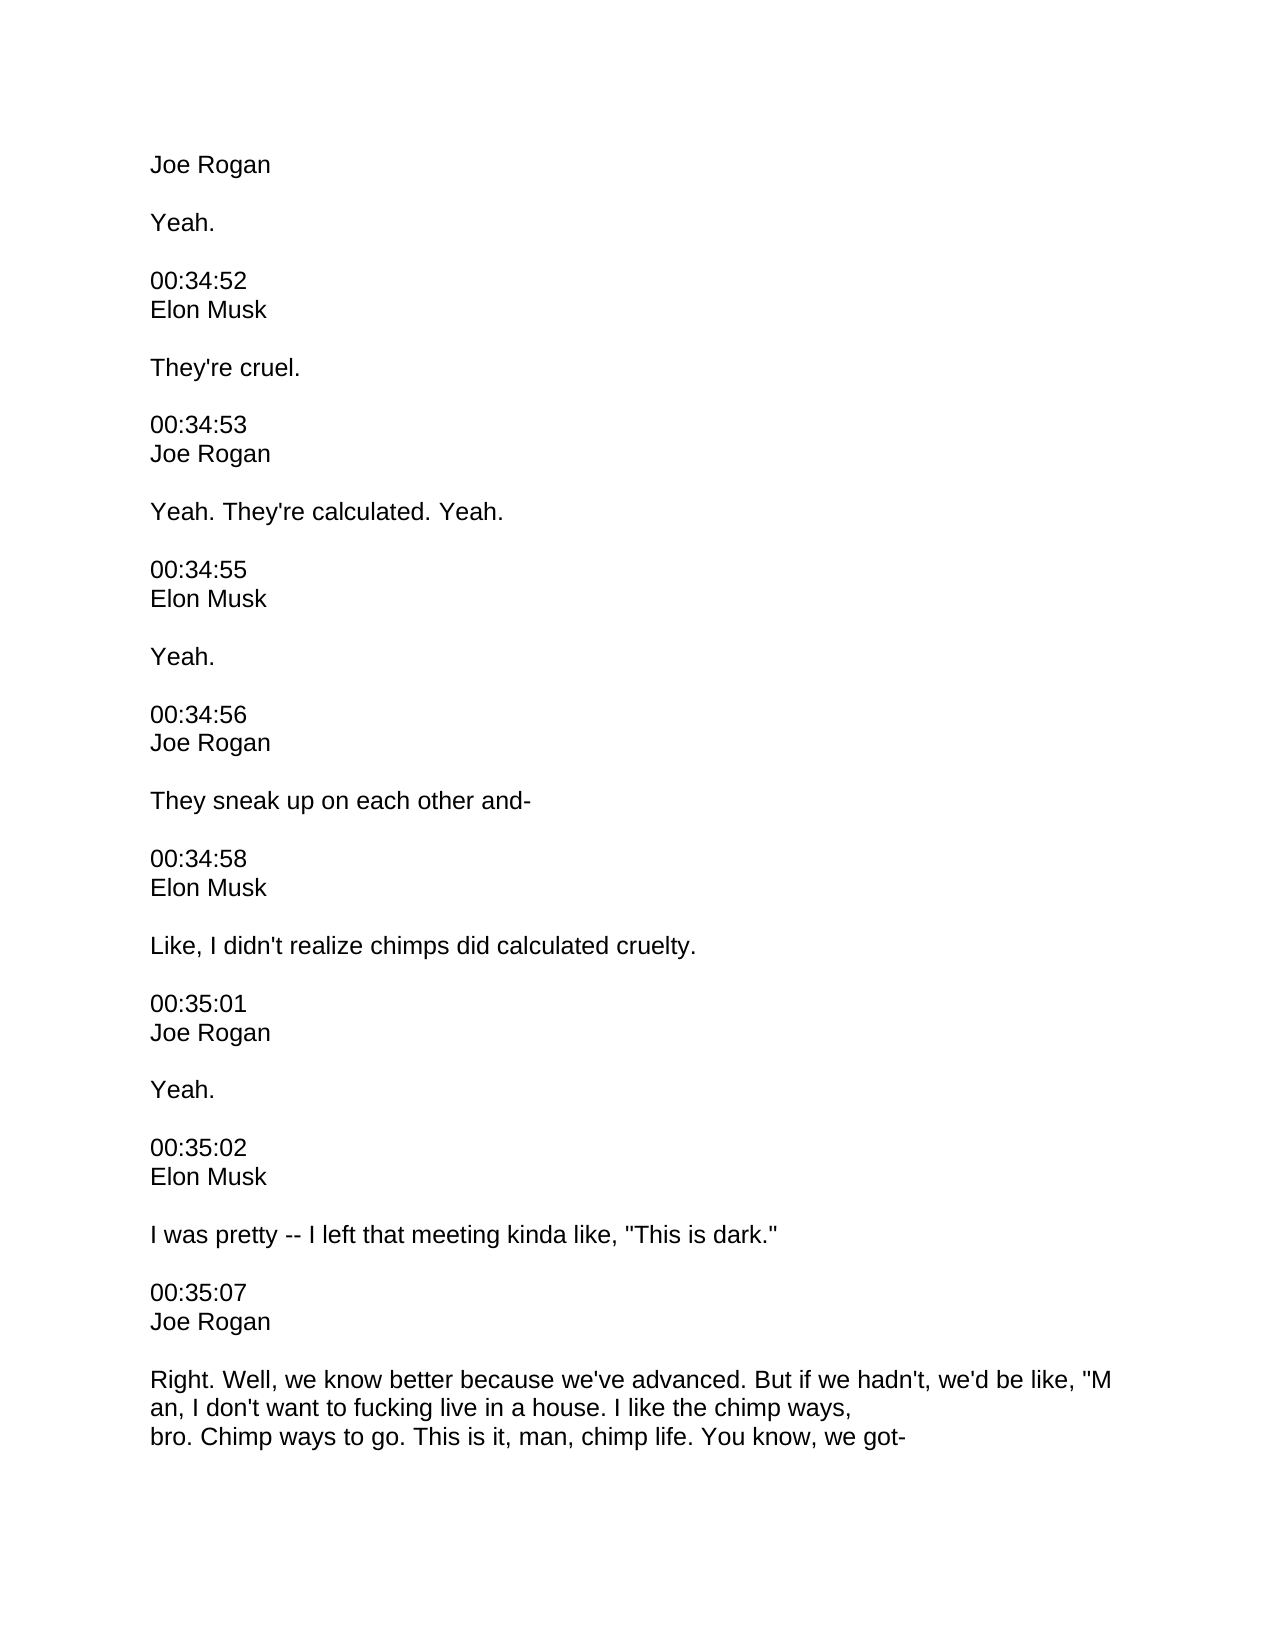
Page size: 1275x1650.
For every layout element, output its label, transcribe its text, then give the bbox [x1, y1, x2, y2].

text Elon Musk [150, 873, 1125, 902]
text Elon Musk [150, 294, 1125, 323]
text They're cruel. [150, 352, 1125, 381]
text 00:35:07 [150, 1278, 1125, 1307]
text 00:35:02 [150, 1133, 1125, 1162]
text Right. Well, we know better because we've advanced. But if we hadn't, we'd be like, "Man, I don't want to fucking live in a house. I like the chimp ways, bro. Chimp ways to go. This is it, man, chimp life. You know, we got- [150, 1364, 1125, 1451]
text Elon Musk [150, 584, 1125, 612]
text Joe Rogan [150, 728, 1125, 757]
text 00:34:52 [150, 266, 1125, 294]
text Like, I didn't realize chimps did calculated cruelty. [150, 931, 1125, 959]
text 00:35:01 [150, 989, 1125, 1017]
text Joe Rogan [150, 150, 1125, 179]
text Joe Rogan [150, 1017, 1125, 1046]
text Joe Rogan [150, 1307, 1125, 1335]
text 00:34:53 [150, 410, 1125, 439]
text Elon Musk [150, 1162, 1125, 1191]
text Yeah. [150, 208, 1125, 237]
text I was pretty -- I left that meeting kinda like, "This is dark." [150, 1220, 1125, 1249]
text 00:34:56 [150, 699, 1125, 728]
text They sneak up on each other and- [150, 786, 1125, 815]
text Yeah. [150, 1075, 1125, 1104]
text 00:34:55 [150, 555, 1125, 584]
text Yeah. [150, 642, 1125, 670]
text 00:34:58 [150, 844, 1125, 873]
text Yeah. They're calculated. Yeah. [150, 497, 1125, 526]
text Joe Rogan [150, 439, 1125, 468]
